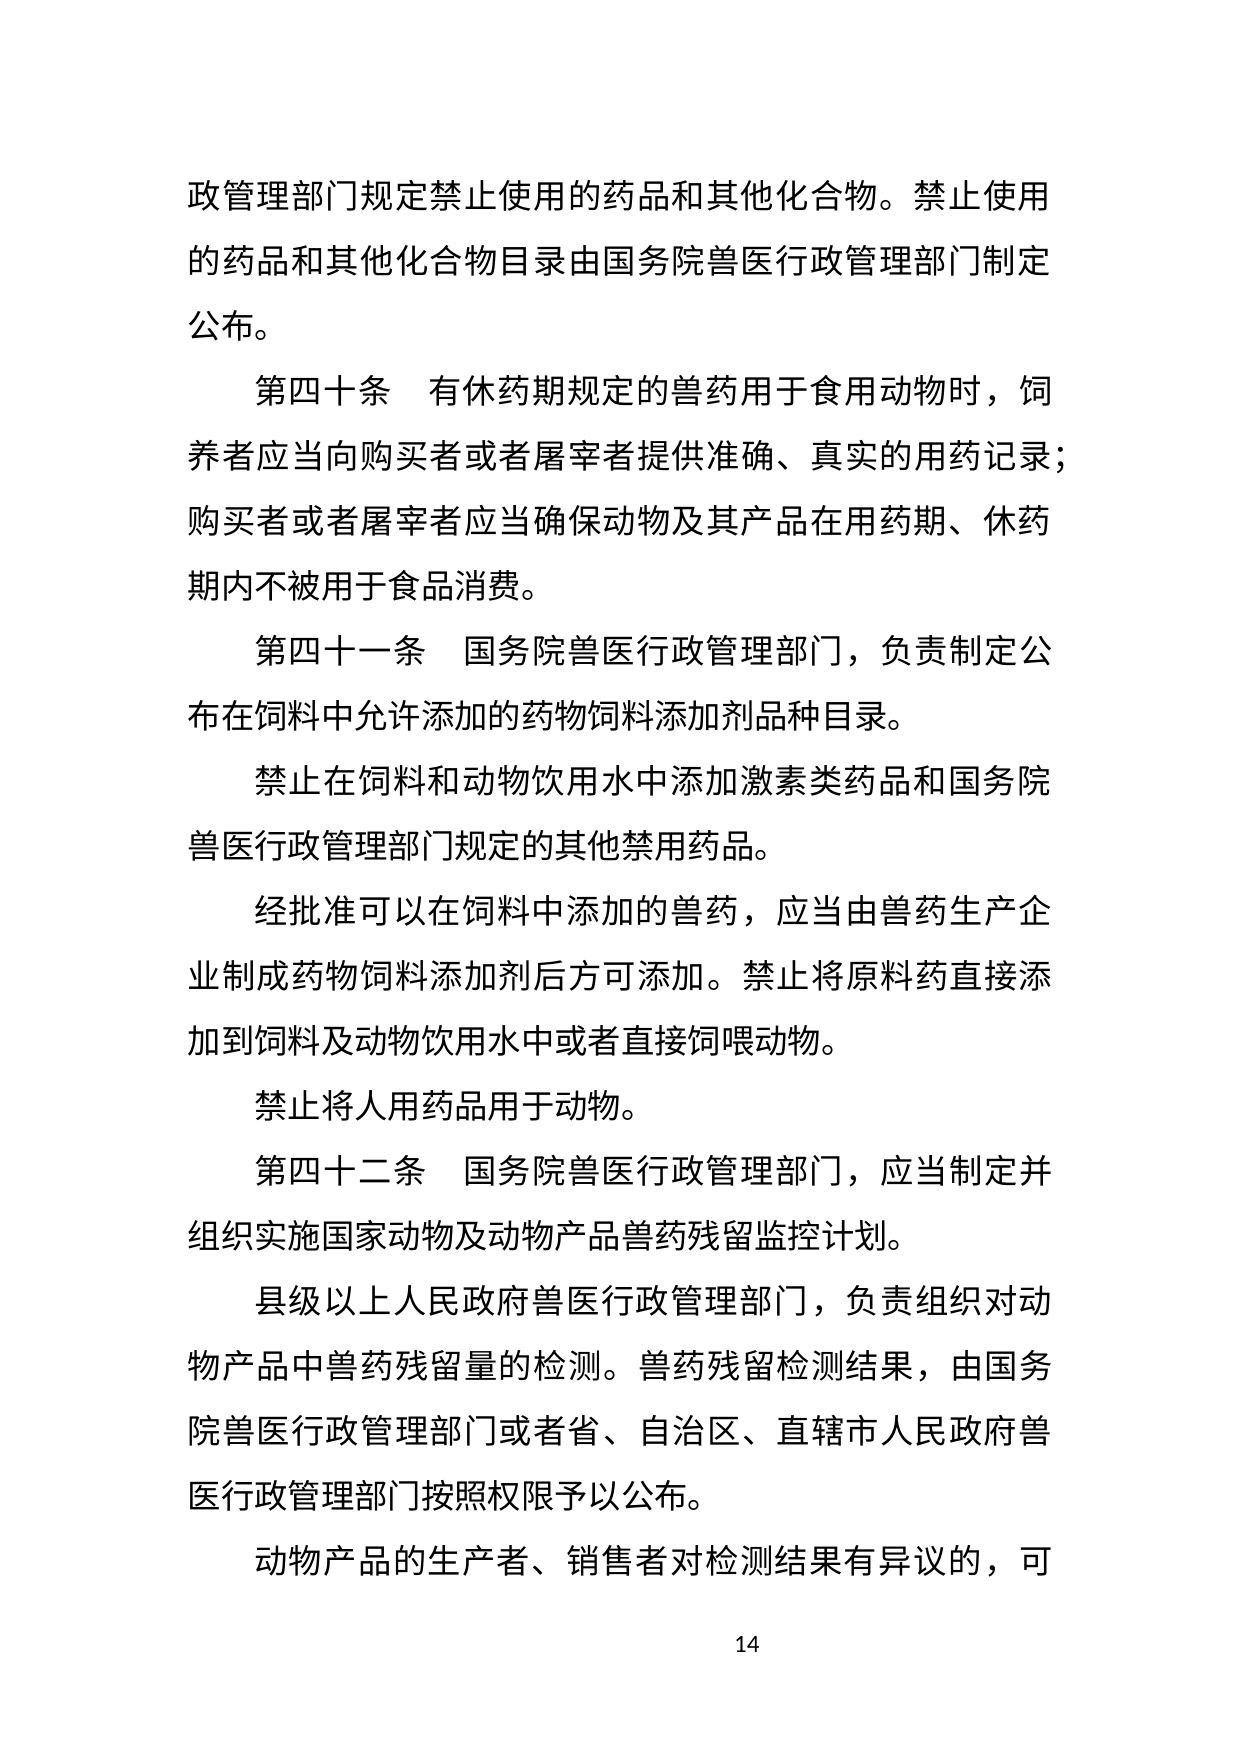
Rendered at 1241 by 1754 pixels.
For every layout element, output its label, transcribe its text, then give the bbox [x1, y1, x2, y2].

text 禁止将人用药品用于动物。 [187, 1072, 1053, 1137]
text 第四十二条 国务院兽医行政管理部门，应当制定并组织实施国家动物及动物产品兽药残留监控计划。 [187, 1137, 1053, 1267]
text 第四十一条 国务院兽医行政管理部门，负责制定公布在饲料中允许添加的药物饲料添加剂品种目录。 [187, 617, 1053, 747]
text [187, 1527, 1053, 1592]
text 第四十条 有休药期规定的兽药用于食用动物时，饲养者应当向购买者或者屠宰者提供准确、真实的用药记录；购买者或者屠宰者应当确保动物及其产品在用药期、休药期内不被用于食品消费。 [187, 357, 1053, 617]
text 禁止在饲料和动物饮用水中添加激素类药品和国务院兽医行政管理部门规定的其他禁用药品。 [187, 747, 1053, 877]
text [187, 162, 1053, 357]
text 经批准可以在饲料中添加的兽药，应当由兽药生产企业制成药物饲料添加剂后方可添加。禁止将原料药直接添加到饲料及动物饮用水中或者直接饲喂动物。 [187, 877, 1053, 1072]
text 县级以上人民政府兽医行政管理部门，负责组织对动物产品中兽药残留量的检测。兽药残留检测结果，由国务院兽医行政管理部门或者省、自治区、直辖市人民政府兽医行政管理部门按照权限予以公布。 [187, 1267, 1053, 1527]
